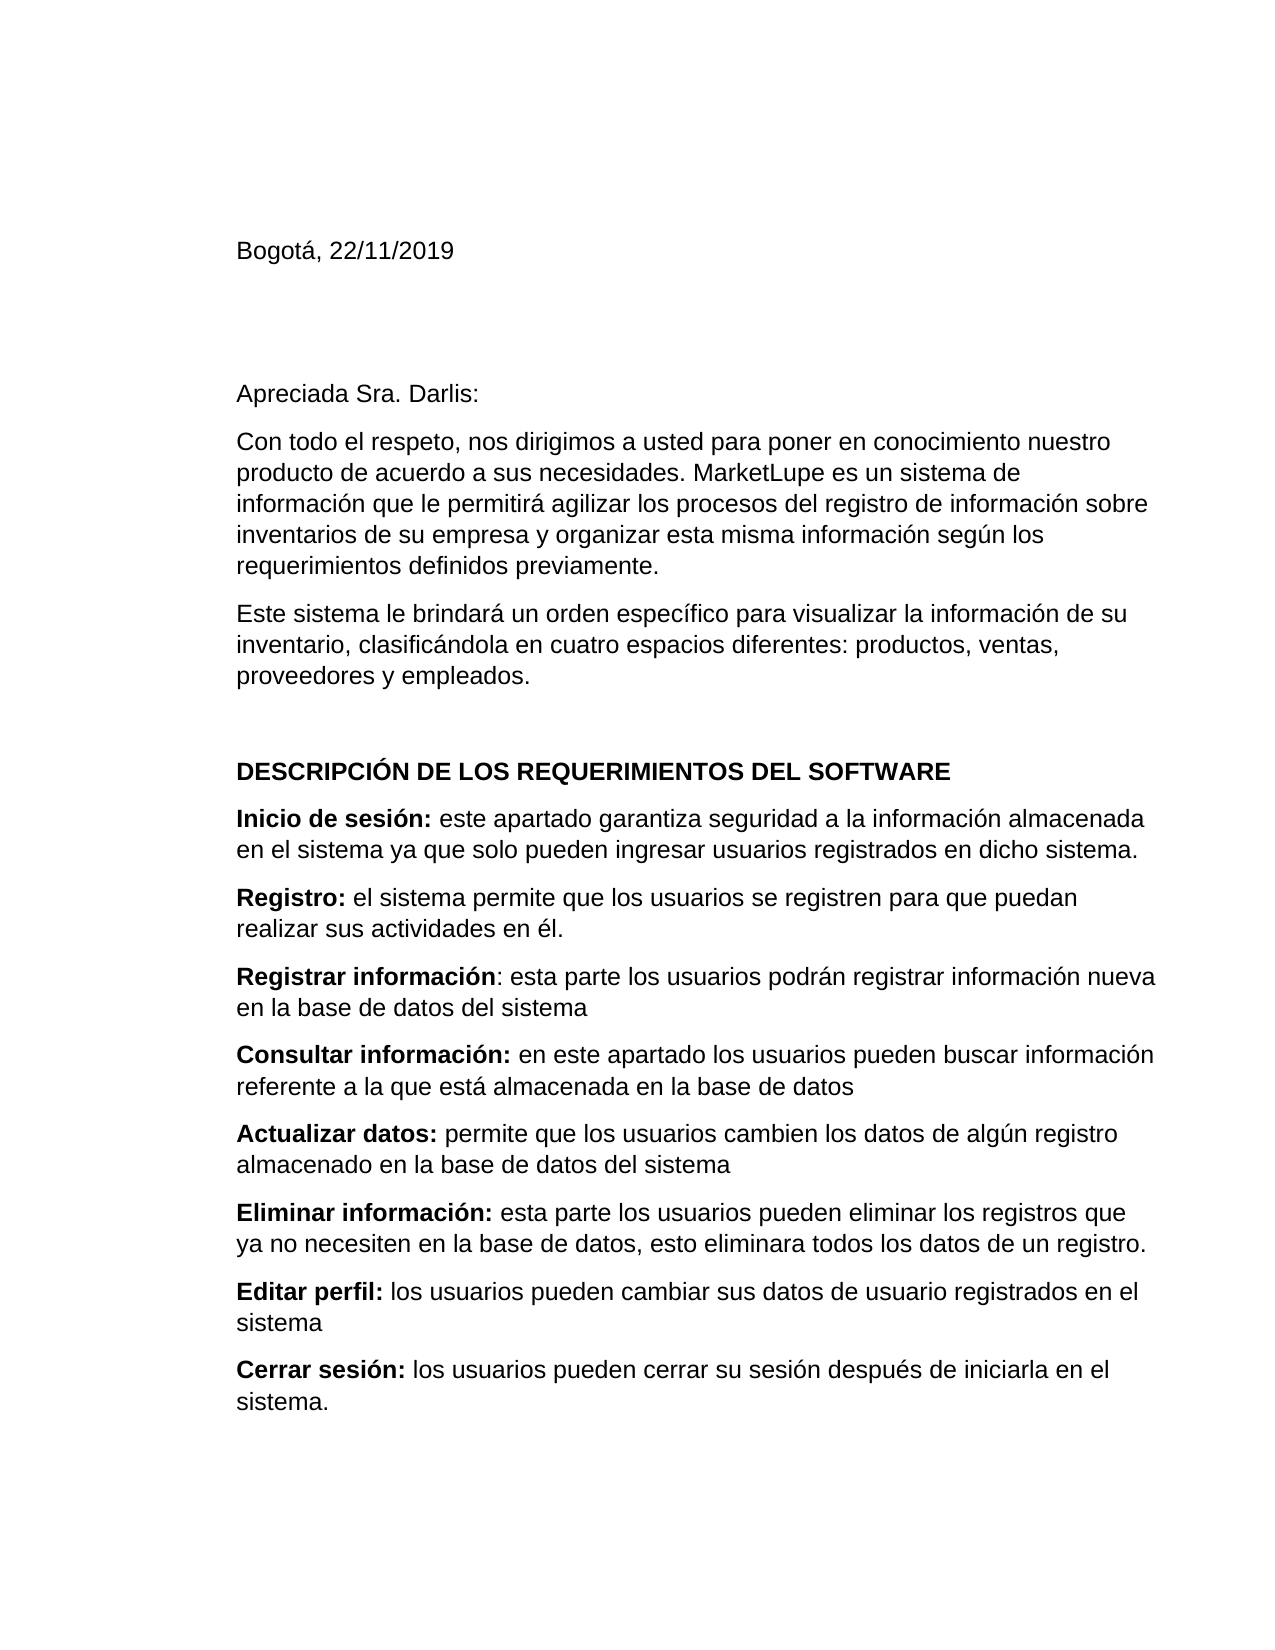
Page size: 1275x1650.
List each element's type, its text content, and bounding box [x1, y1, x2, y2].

text Con todo el respeto, nos dirigimos a usted para poner en conocimiento nuestro producto de acuerdo a sus necesidades. MarketLupe es un sistema de información que le permitirá agilizar los procesos del registro de información sobre inventarios de su empresa y organizar esta misma información según los requerimientos definidos previamente. [236, 427, 1157, 580]
text Apreciada Sra. Darlis: [236, 379, 1157, 408]
text Registrar información: esta parte los usuarios podrán registrar información nueva en la base de datos del sistema [236, 962, 1157, 1021]
text Este sistema le brindará un orden específico para visualizar la información de su inventario, clasificándola en cuatro espacios diferentes: productos, ventas, proveedores y empleados. [236, 599, 1157, 690]
text Eliminar información: esta parte los usuarios pueden eliminar los registros que ya no necesiten en la base de datos, esto eliminara todos los datos de un registro. [236, 1198, 1157, 1258]
text DESCRIPCIÓN DE LOS REQUERIMIENTOS DEL SOFTWARE [236, 756, 1157, 785]
text Editar perfil: los usuarios pueden cambiar sus datos de usuario registrados en el sistema [236, 1277, 1157, 1336]
text Consultar información: en este apartado los usuarios pueden buscar información referente a la que está almacenada en la base de datos [236, 1040, 1157, 1100]
text Registro: el sistema permite que los usuarios se registren para que puedan realizar sus actividades en él. [236, 883, 1157, 943]
text Actualizar datos: permite que los usuarios cambien los datos de algún registro almacenado en la base de datos del sistema [236, 1119, 1157, 1179]
text Inicio de sesión: este apartado garantiza seguridad a la información almacenada en el sistema ya que solo pueden ingresar usuarios registrados en dicho sistema. [236, 804, 1157, 864]
text Bogotá, 22/11/2019 [236, 236, 1157, 265]
text Cerrar sesión: los usuarios pueden cerrar su sesión después de iniciarla en el sistema. [236, 1355, 1157, 1415]
